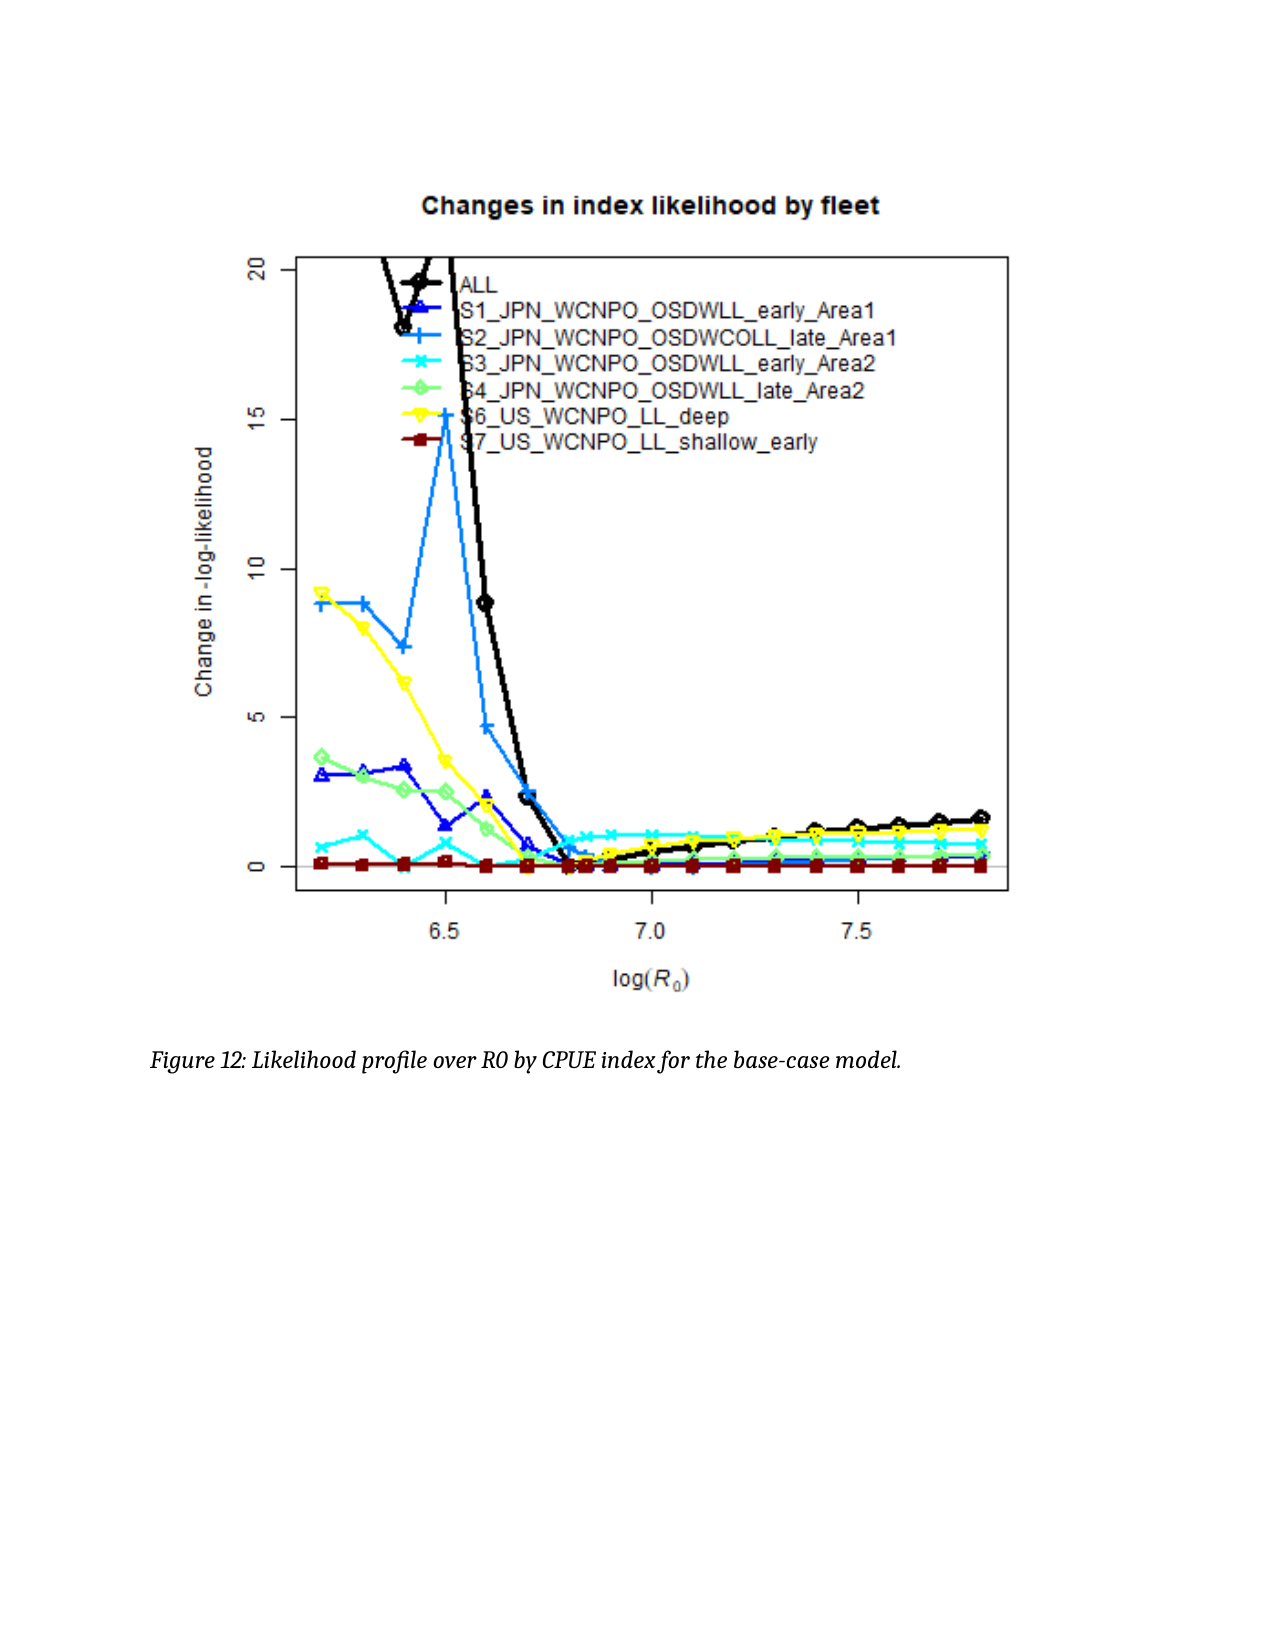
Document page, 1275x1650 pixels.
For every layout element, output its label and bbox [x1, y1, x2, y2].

picture [188, 150, 1064, 1025]
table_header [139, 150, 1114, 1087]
